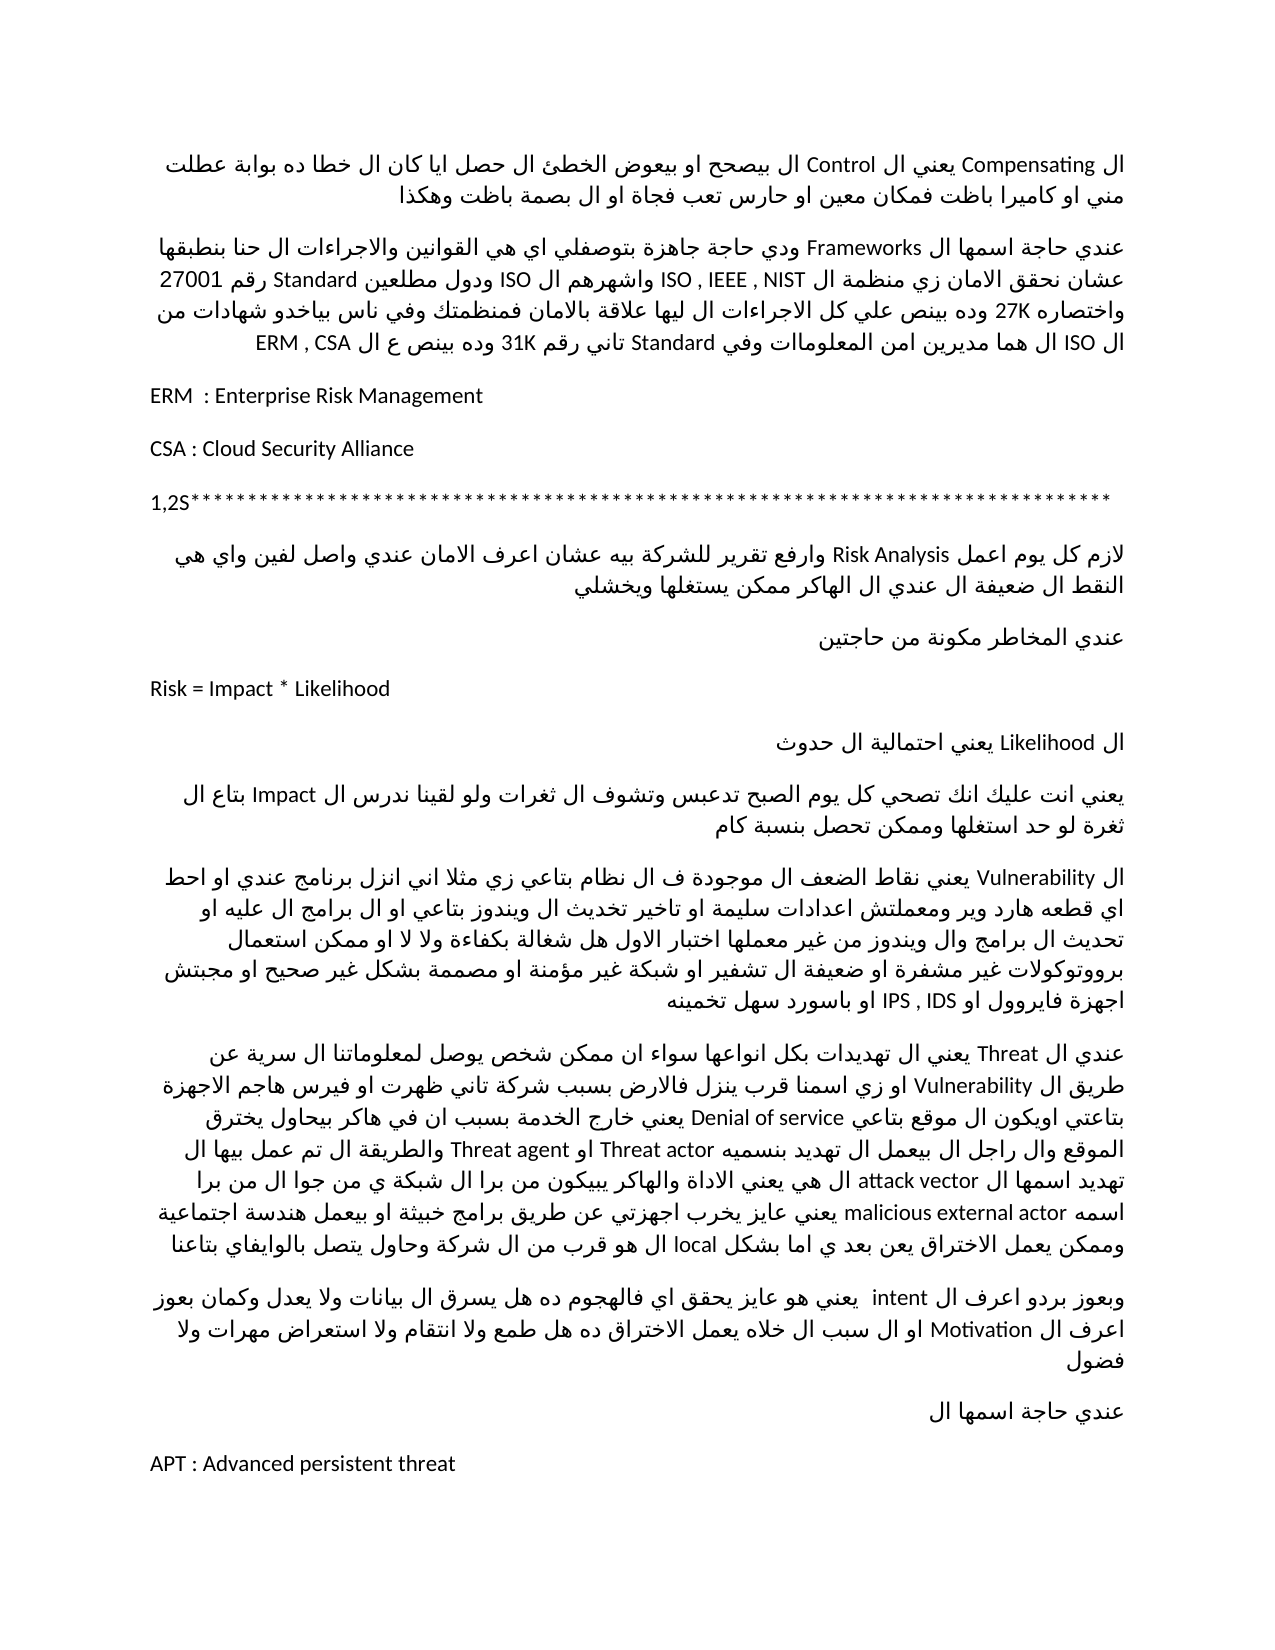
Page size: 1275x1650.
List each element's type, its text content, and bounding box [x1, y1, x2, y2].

text وبعوز بردو اعرف ال intent يعني هو عايز يحقق اي فالهجوم ده هل يسرق ال بيانات ولا يعدل وكمان بعوز اعرف ال Motivation او ال سبب ال خلاه يعمل الاختراق ده هل طمع ولا انتقام ولا استعراض مهرات ولا فضول [150, 1283, 1125, 1373]
text عندي ال Threat يعني ال تهديدات بكل انواعها سواء ان ممكن شخص يوصل لمعلوماتنا ال سرية عن طريق ال Vulnerability او زي اسمنا قرب ينزل فالارض بسبب شركة تاني ظهرت او فيرس هاجم الاجهزة بتاعتي اويكون ال موقع بتاعي Denial of service يعني خارج الخدمة بسبب ان في هاكر بيحاول يخترق الموقع وال راجل ال بيعمل ال تهديد بنسميه Threat actor او Threat agent والطريقة ال تم عمل بيها ال تهديد اسمها ال attack vector ال هي يعني الاداة والهاكر يبيكون من برا ال شبكة ي من جوا ال من برا اسمه malicious external actor يعني عايز يخرب اجهزتي عن طريق برامج خبيثة او بيعمل هندسة اجتماعية وممكن يعمل الاختراق يعن بعد ي اما بشكل local ال هو قرب من ال شركة وحاول يتصل بالوايفاي بتاعنا [150, 1039, 1125, 1258]
text Risk = Impact * Likelihood [150, 674, 1125, 703]
text يعني انت عليك انك تصحي كل يوم الصبح تدعبس وتشوف ال ثغرات ولو لقينا ندرس ال Impact بتاع ال ثغرة لو حد استغلها وممكن تحصل بنسبة كام [150, 781, 1125, 839]
text ال Vulnerability يعني نقاط الضعف ال موجودة ف ال نظام بتاعي زي مثلا اني انزل برنامج عندي او احط اي قطعه هارد وير ومعملتش اعدادات سليمة او تاخير تخديث ال ويندوز بتاعي او ال برامج ال عليه او تحديث ال برامج وال ويندوز من غير معملها اختبار الاول هل شغالة بكفاءة ولا لا او ممكن استعمال برووتوكولات غير مشفرة او ضعيفة ال تشفير او شبكة غير مؤمنة او مصممة بشكل غير صحيح او مجبتش اجهزة فايروول او IPS , IDS او باسورد سهل تخمينه [150, 863, 1125, 1014]
text لازم كل يوم اعمل Risk Analysis وارفع تقرير للشركة بيه عشان اعرف الامان عندي واصل لفين واي هي النقط ال ضعيفة ال عندي ال الهاكر ممكن يستغلها ويخشلي [150, 541, 1125, 599]
text CSA : Cloud Security Alliance [150, 434, 1125, 463]
text 1,2S********************************************************************************* [150, 488, 1125, 516]
text APT : Advanced persistent threat [150, 1449, 1125, 1477]
text عندي حاجة اسمها ال Frameworks ودي حاجة جاهزة بتوصفلي اي هي القوانين والاجراءات ال حنا بنطبقها عشان نحقق الامان زي منظمة ال ISO , IEEE , NIST واشهرهم ال ISO ودول مطلعين Standard رقم 27001 واختصاره 27K وده بينص علي كل الاجراءات ال ليها علاقة بالامان فمنظمتك وفي ناس بياخدو شهادات من ال ISO ال هما مديرين امن المعلوماات وفي Standard تاني رقم 31K وده بينص ع ال ERM , CSA [150, 233, 1125, 357]
text عندي حاجة اسمها ال [150, 1398, 1125, 1424]
text ال Likelihood يعني احتمالية ال حدوث [150, 728, 1125, 756]
text ERM : Enterprise Risk Management [150, 382, 1125, 409]
text ال Compensating يعني ال Control ال بيصحح او بيعوض الخطئ ال حصل ايا كان ال خطا ده بوابة عطلت مني او كاميرا باظت فمكان معين او حارس تعب فجاة او ال بصمة باظت وهكذا [150, 150, 1125, 208]
text عندي المخاطر مكونة من حاجتين [150, 623, 1125, 650]
